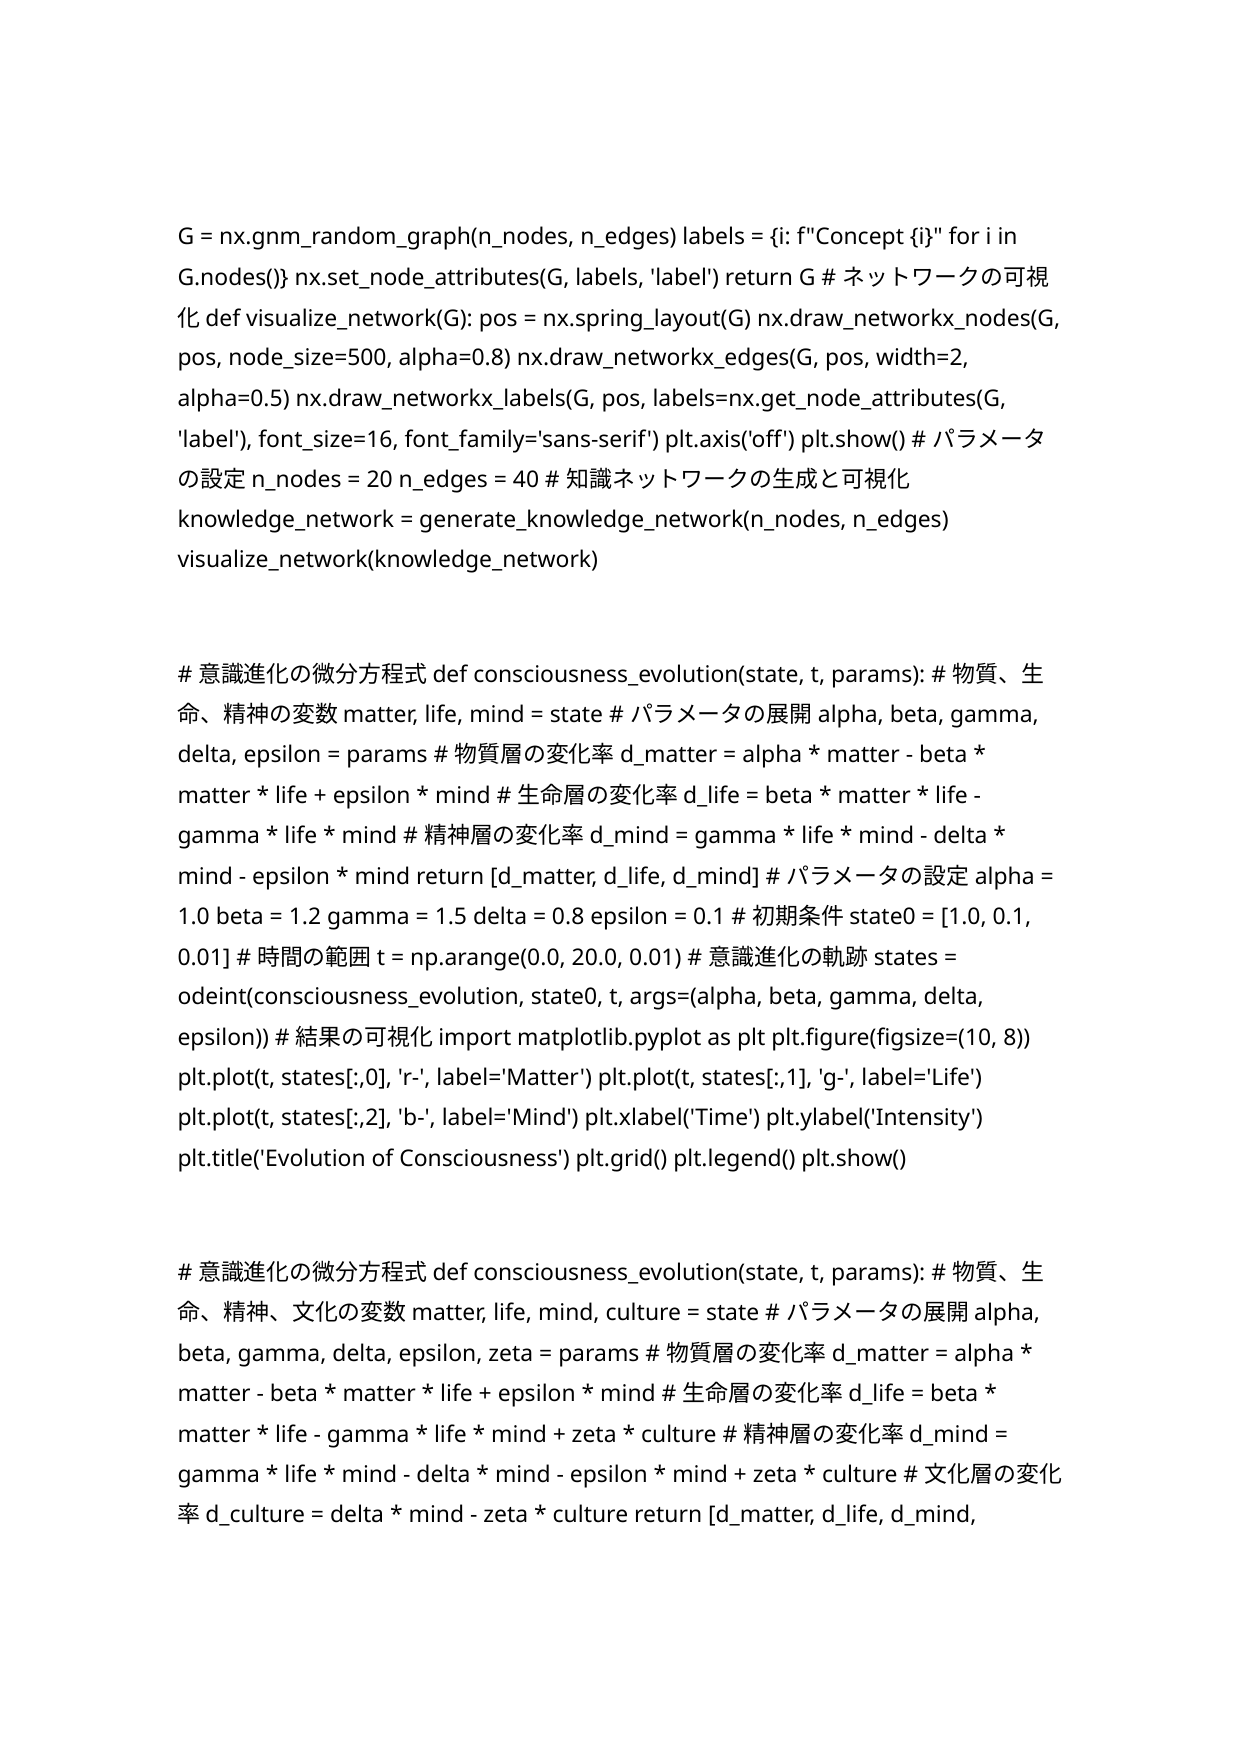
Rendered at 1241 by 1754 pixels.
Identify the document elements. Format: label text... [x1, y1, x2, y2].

text # 意識進化の微分方程式 def consciousness_evolution(state, t, params): # 物質、生命、精神の変数 matter, life, mind = state # パラメータの展開 alpha, beta, gamma, delta, epsilon = params # 物質層の変化率 d_matter = alpha * matter - beta * matter * life + epsilon * mind # 生命層の変化率 d_life = beta * matter * life - gamma * life * mind # 精神層の変化率 d_mind = gamma * life * mind - delta * mind - epsilon * mind return [d_matter, d_life, d_mind] # パラメータの設定 alpha = 1.0 beta = 1.2 gamma = 1.5 delta = 0.8 epsilon = 0.1 # 初期条件 state0 = [1.0, 0.1, 0.01] # 時間の範囲 t = np.arange(0.0, 20.0, 0.01) # 意識進化の軌跡 states = odeint(consciousness_evolution, state0, t, args=(alpha, beta, gamma, delta, epsilon)) # 結果の可視化 import matplotlib.pyplot as plt plt.figure(figsize=(10, 8)) plt.plot(t, states[:,0], 'r-', label='Matter') plt.plot(t, states[:,1], 'g-', label='Life') plt.plot(t, states[:,2], 'b-', label='Mind') plt.xlabel('Time') plt.ylabel('Intensity') plt.title('Evolution of Consciousness') plt.grid() plt.legend() plt.show() [177, 653, 1063, 1176]
